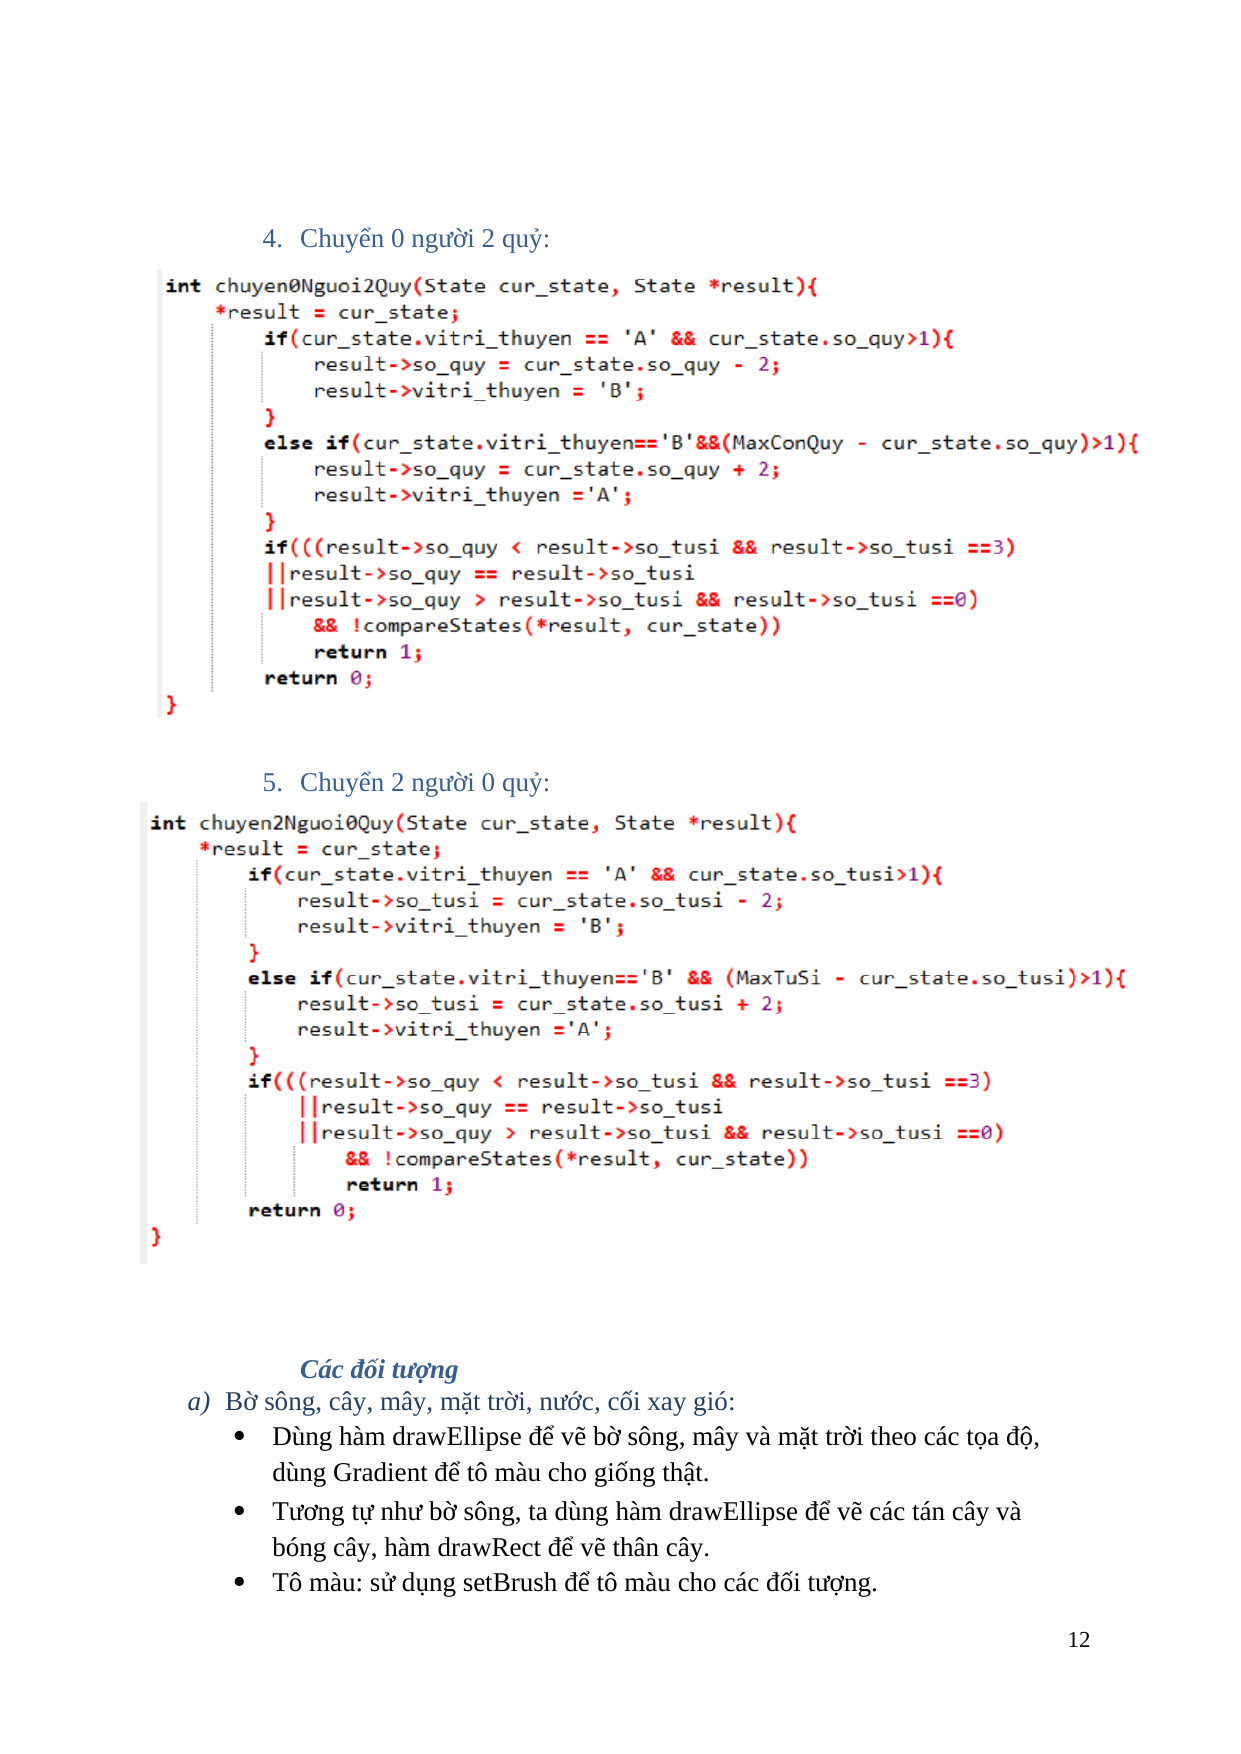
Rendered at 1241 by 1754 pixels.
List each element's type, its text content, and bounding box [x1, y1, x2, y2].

picture [156, 269, 1156, 717]
picture [140, 802, 1139, 1264]
list Dùng hàm drawEllipse để vẽ bờ sông, mây và mặt trời theo các tọa độ, dùng Gradient để tô màu cho giống thật. [234, 1421, 1076, 1487]
list Tương tự như bờ sông, ta dùng hàm drawEllipse để vẽ các tán cây và bóng cây, hàm drawRect để vẽ thân cây. [234, 1495, 1076, 1562]
list Tô màu: sử dụng setBrush để tô màu cho các đối tượng. [234, 1566, 1073, 1597]
subtitle Các đối tượng [300, 1353, 1138, 1385]
subtitle Chuyển 2 người 0 quỷ: [262, 766, 1138, 797]
list Bờ sông, cây, mây, mặt trời, nước, cối xay gió: [187, 1385, 1138, 1416]
subtitle Chuyển 0 người 2 quỷ: [262, 222, 1138, 253]
